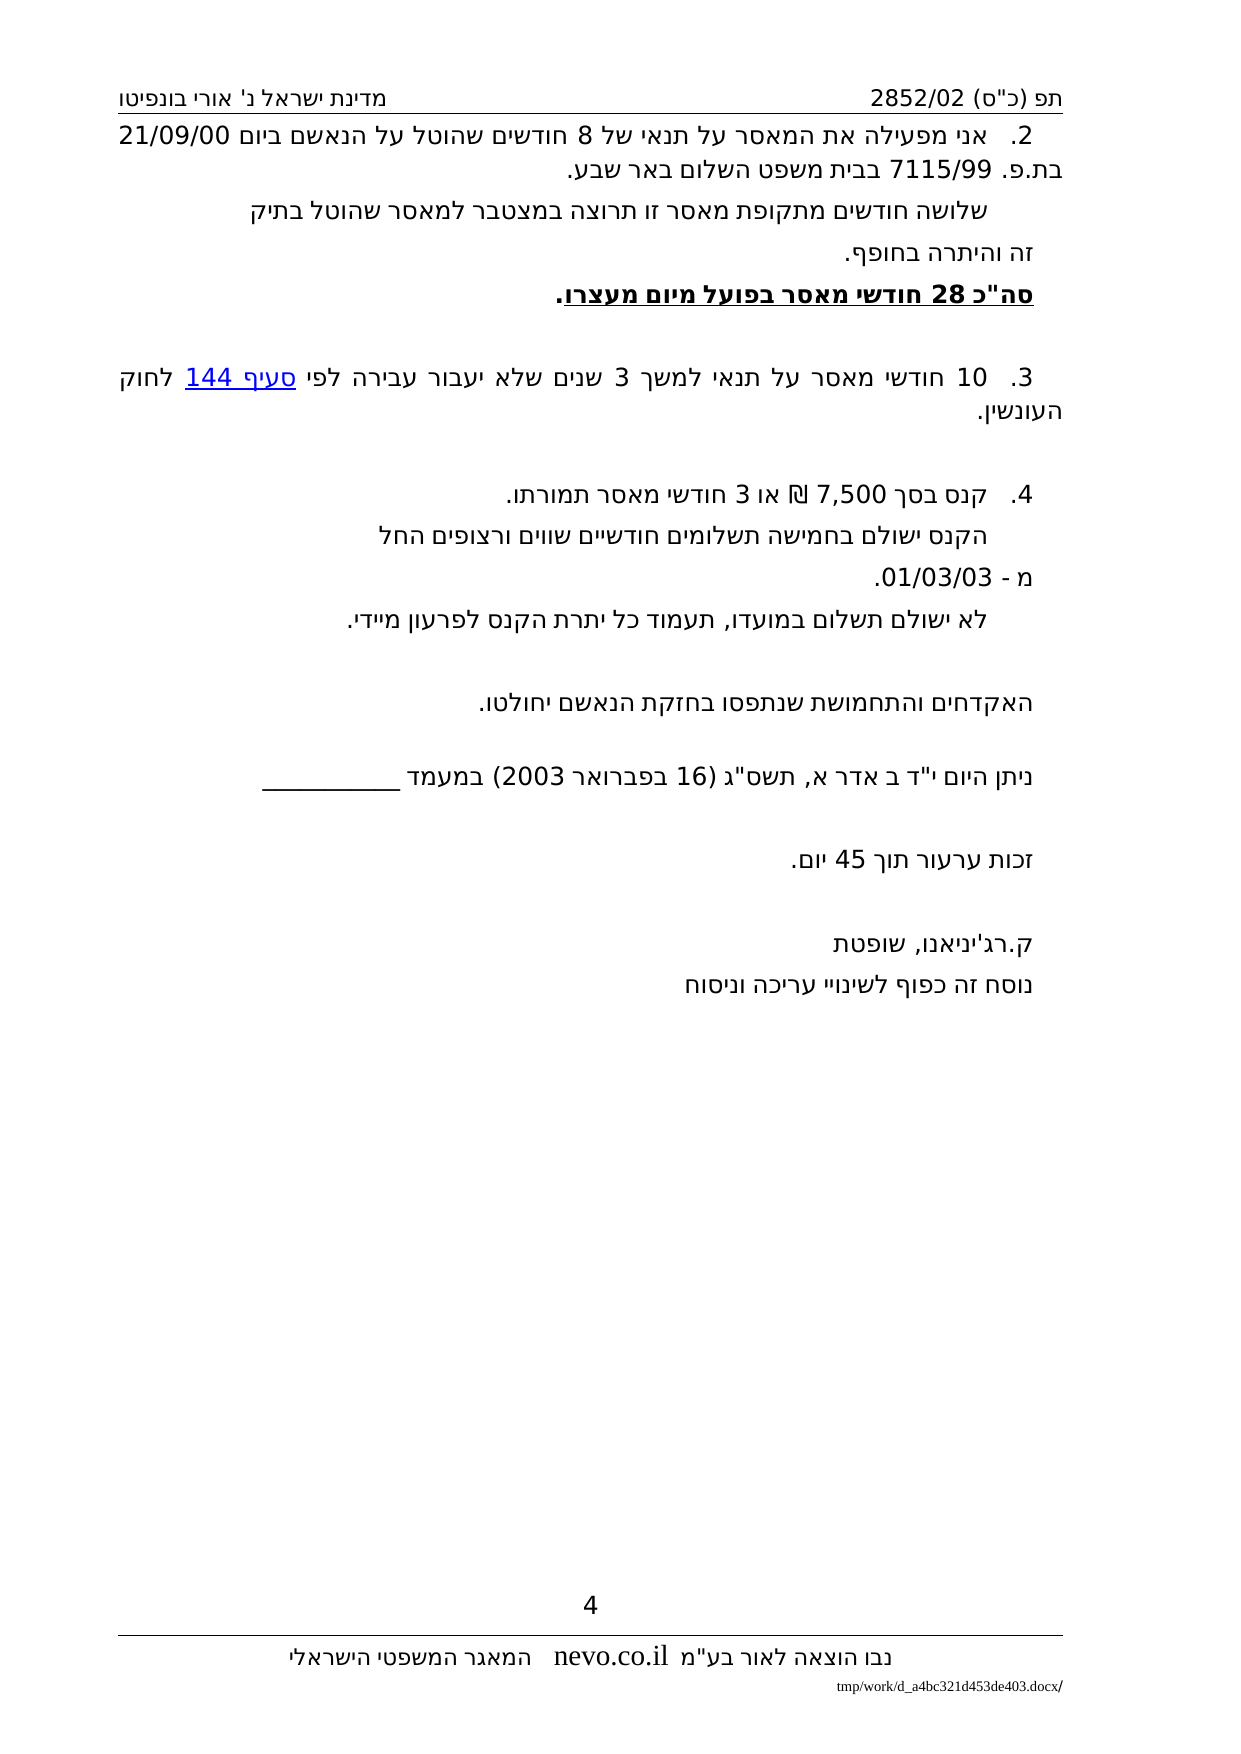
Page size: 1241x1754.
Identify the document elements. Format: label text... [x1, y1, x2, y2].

text נוסח זה כפוף לשינויי עריכה וניסוח [118, 967, 1063, 1001]
text זה והיתרה בחופף.ו [118, 235, 1063, 268]
text סה"כ 28 חודשי מאסר בפועל מיום מעצרו.נ [118, 276, 1063, 310]
text זכות ערעור תוך 45 יום.נ [118, 842, 1063, 876]
text ק.רג'יניאנו, שופטת [118, 926, 1063, 959]
text שלושה חודשים מתקופת מאסר זו תרוצה במצטבר למאסר שהוטל בתיק [118, 193, 1063, 226]
text מ - 01/03/03.נ [118, 560, 1063, 593]
text 2. אני מפעילה את המאסר על תנאי של 8 חודשים שהוטל על הנאשם ביום 21/09/00 בת.פ. 7115/99 בבית משפט השלום באר שבע.ב [118, 118, 1063, 185]
text הקנס ישולם בחמישה תשלומים חודשיים שווים ורצופים החל [118, 518, 1063, 551]
text האקדחים והתחמושת שנתפסו בחזקת הנאשם יחולטו.ו [118, 685, 1063, 718]
text 3. 10 חודשי מאסר על תנאי למשך 3 שנים שלא יעבור עבירה לפי סעיף 144 לחוק העונשין.ב [118, 360, 1063, 426]
text ניתן היום י"ד ב אדר א, תשס"ג (16 בפברואר 2003) במעמד ___________ [118, 759, 1063, 792]
text 4. קנס בסך 7,500 ₪ או 3 חודשי מאסר תמורתו.ו [118, 476, 1063, 510]
text לא ישולם תשלום במועדו, תעמוד כל יתרת הקנס לפרעון מיידי.ב [118, 601, 1063, 635]
